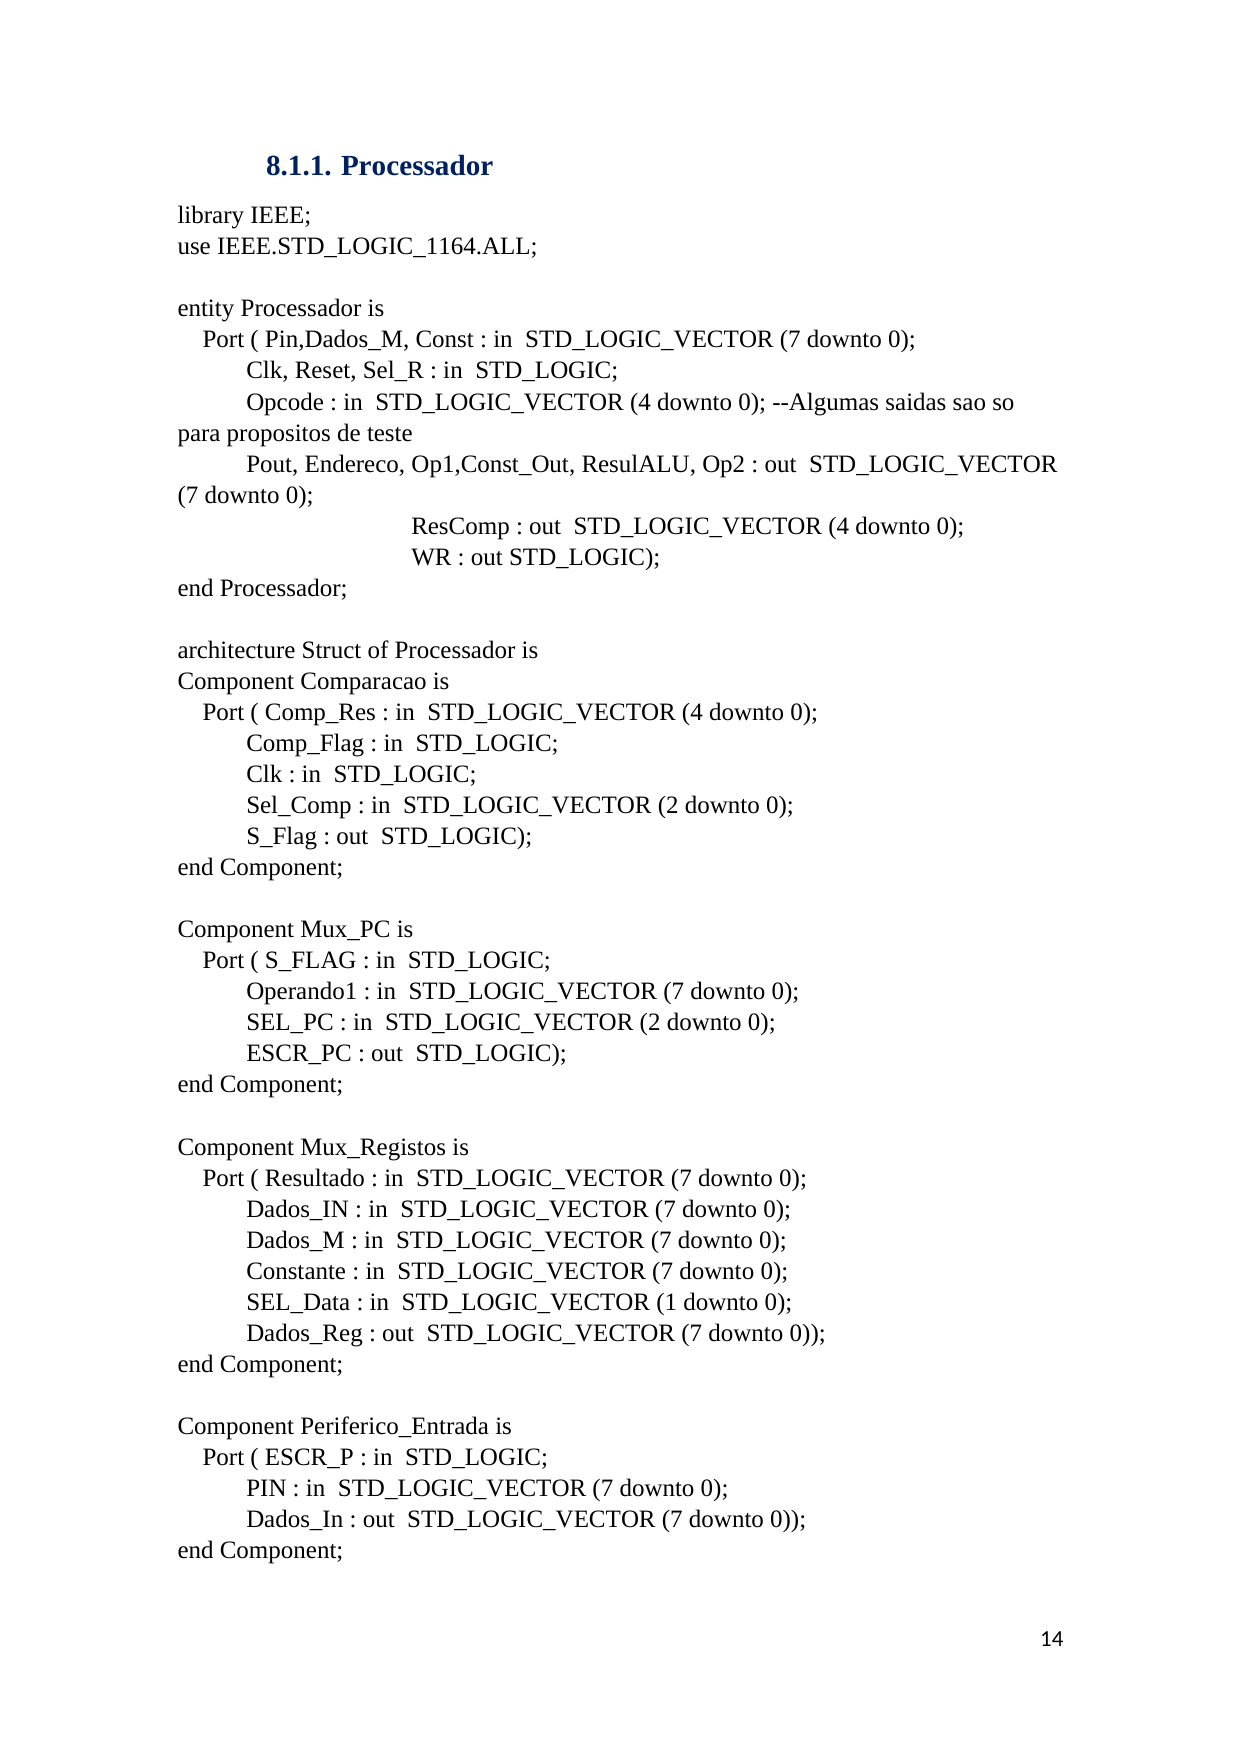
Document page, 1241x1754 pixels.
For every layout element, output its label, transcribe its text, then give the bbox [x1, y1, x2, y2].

text ESCR_PC : out STD_LOGIC); [177, 1038, 1063, 1067]
list Processador [266, 148, 1063, 181]
text WR : out STD_LOGIC); [177, 542, 1063, 571]
text SEL_Data : in STD_LOGIC_VECTOR (1 downto 0); [177, 1287, 1063, 1316]
text Port ( Resultado : in STD_LOGIC_VECTOR (7 downto 0); [177, 1163, 1063, 1191]
text Port ( S_FLAG : in STD_LOGIC; [177, 945, 1063, 974]
text Opcode : in STD_LOGIC_VECTOR (4 downto 0); --Algumas saidas sao so para propositos de teste [177, 387, 1063, 446]
text Component Periferico_Entrada is [177, 1411, 1063, 1440]
text Clk, Reset, Sel_R : in STD_LOGIC; [177, 356, 1063, 384]
text use IEEE.STD_LOGIC_1164.ALL; [177, 231, 1063, 260]
text SEL_PC : in STD_LOGIC_VECTOR (2 downto 0); [177, 1007, 1063, 1036]
text Dados_In : out STD_LOGIC_VECTOR (7 downto 0)); [177, 1504, 1063, 1533]
text Component Mux_PC is [177, 914, 1063, 943]
text Port ( Pin,Dados_M, Const : in STD_LOGIC_VECTOR (7 downto 0); [177, 324, 1063, 353]
text PIN : in STD_LOGIC_VECTOR (7 downto 0); [177, 1473, 1063, 1502]
text end Component; [177, 1069, 1063, 1098]
text Constante : in STD_LOGIC_VECTOR (7 downto 0); [177, 1256, 1063, 1284]
text entity Processador is [177, 293, 1063, 322]
text Pout, Endereco, Op1,Const_Out, ResulALU, Op2 : out STD_LOGIC_VECTOR (7 downto 0); [177, 449, 1063, 508]
text Component Mux_Registos is [177, 1132, 1063, 1160]
text library IEEE; [177, 200, 1063, 229]
text Dados_M : in STD_LOGIC_VECTOR (7 downto 0); [177, 1225, 1063, 1253]
text Operando1 : in STD_LOGIC_VECTOR (7 downto 0); [177, 976, 1063, 1005]
text Dados_IN : in STD_LOGIC_VECTOR (7 downto 0); [177, 1194, 1063, 1222]
text Clk : in STD_LOGIC; [177, 759, 1063, 788]
text end Component; [177, 852, 1063, 881]
text ResComp : out STD_LOGIC_VECTOR (4 downto 0); [177, 511, 1063, 539]
text Dados_Reg : out STD_LOGIC_VECTOR (7 downto 0)); [177, 1318, 1063, 1347]
text end Component; [177, 1535, 1063, 1564]
text Sel_Comp : in STD_LOGIC_VECTOR (2 downto 0); [177, 790, 1063, 819]
text Port ( ESCR_P : in STD_LOGIC; [177, 1442, 1063, 1471]
text S_Flag : out STD_LOGIC); [177, 821, 1063, 850]
text Comp_Flag : in STD_LOGIC; [177, 728, 1063, 757]
text architecture Struct of Processador is [177, 635, 1063, 664]
text end Processador; [177, 573, 1063, 602]
text Port ( Comp_Res : in STD_LOGIC_VECTOR (4 downto 0); [177, 697, 1063, 726]
text end Component; [177, 1349, 1063, 1378]
text Component Comparacao is [177, 666, 1063, 695]
